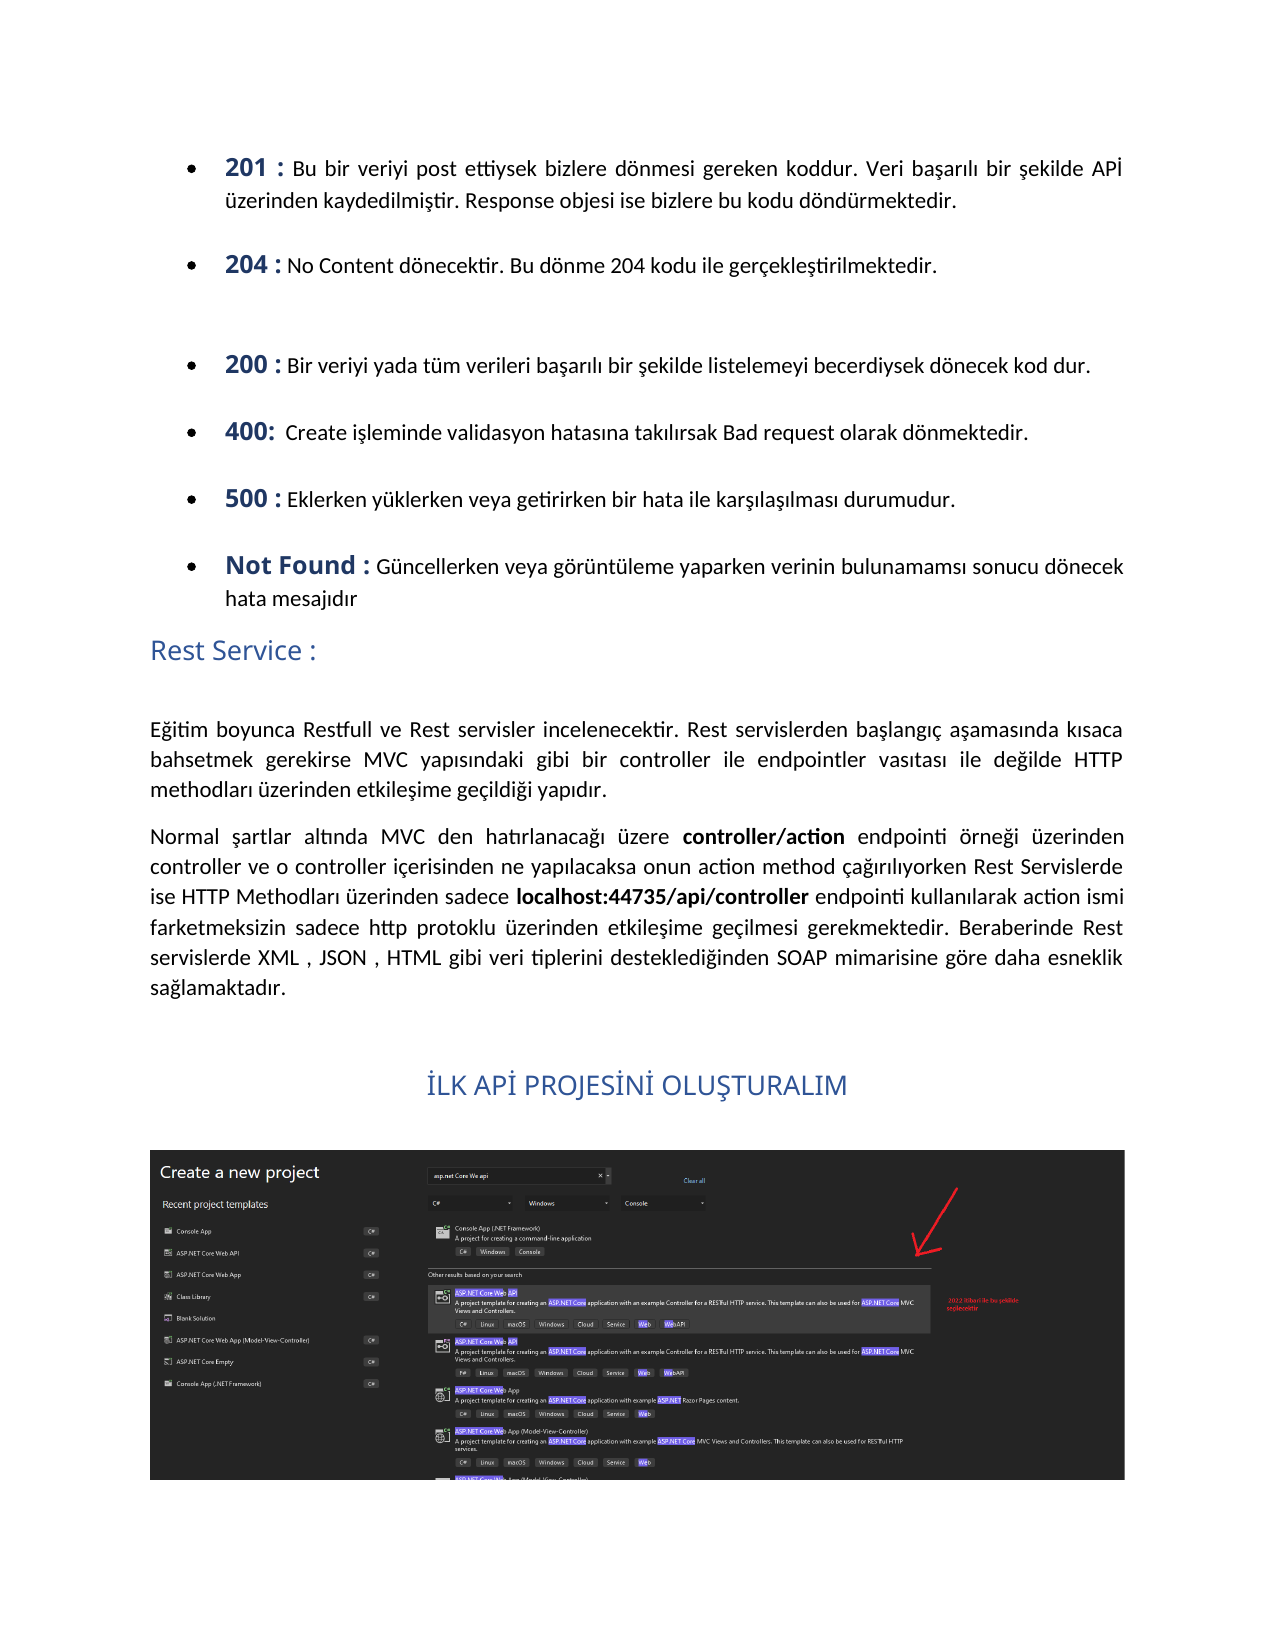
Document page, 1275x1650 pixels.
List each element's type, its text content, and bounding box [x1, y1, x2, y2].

list 500 : Eklerken yüklerken veya getirirken bir hata ile karşılaşılması durumudur. [187, 481, 1125, 515]
subtitle Rest Service : [150, 631, 1125, 668]
list Not Found : Güncellerken veya görüntüleme yaparken verinin bulunamamsı sonucu dönecek hata mesajıdır [187, 548, 1125, 612]
text Eğitim boyunca Restfull ve Rest servisler incelenecektir. Rest servislerden başlangıç aşamasında kısaca bahsetmek gerekirse MVC yapısındaki gibi bir controller ile endpointler vasıtası ile değilde HTTP methodları üzerinden etkileşime geçildiği yapıdır. [150, 715, 1125, 803]
list 400: Create işleminde validasyon hatasına takılırsak Bad request olarak dönmektedir. [187, 414, 1125, 448]
subtitle İLK APİ PROJESİNİ OLUŞTURALIM [150, 1067, 1125, 1104]
list 204 : No Content dönecektir. Bu dönme 204 kodu ile gerçekleştirilmektedir. [187, 247, 1125, 281]
list 200 : Bir veriyi yada tüm verileri başarılı bir şekilde listelemeyi becerdiysek dönecek kod dur. [187, 347, 1125, 381]
picture [150, 1150, 1125, 1480]
text Normal şartlar altında MVC den hatırlanacağı üzere controller/action endpointi örneği üzerinden controller ve o controller içerisinden ne yapılacaksa onun action method çağırılıyorken Rest Servislerde ise HTTP Methodları üzerinden sadece localhost:44735/api/controller endpointi kullanılarak action ismi farketmeksizin sadece http protoklu üzerinden etkileşime geçilmesi gerekmektedir. Beraberinde Rest servislerde XML , JSON , HTML gibi veri tiplerini desteklediğinden SOAP mimarisine göre daha esneklik sağlamaktadır. [150, 822, 1125, 1001]
